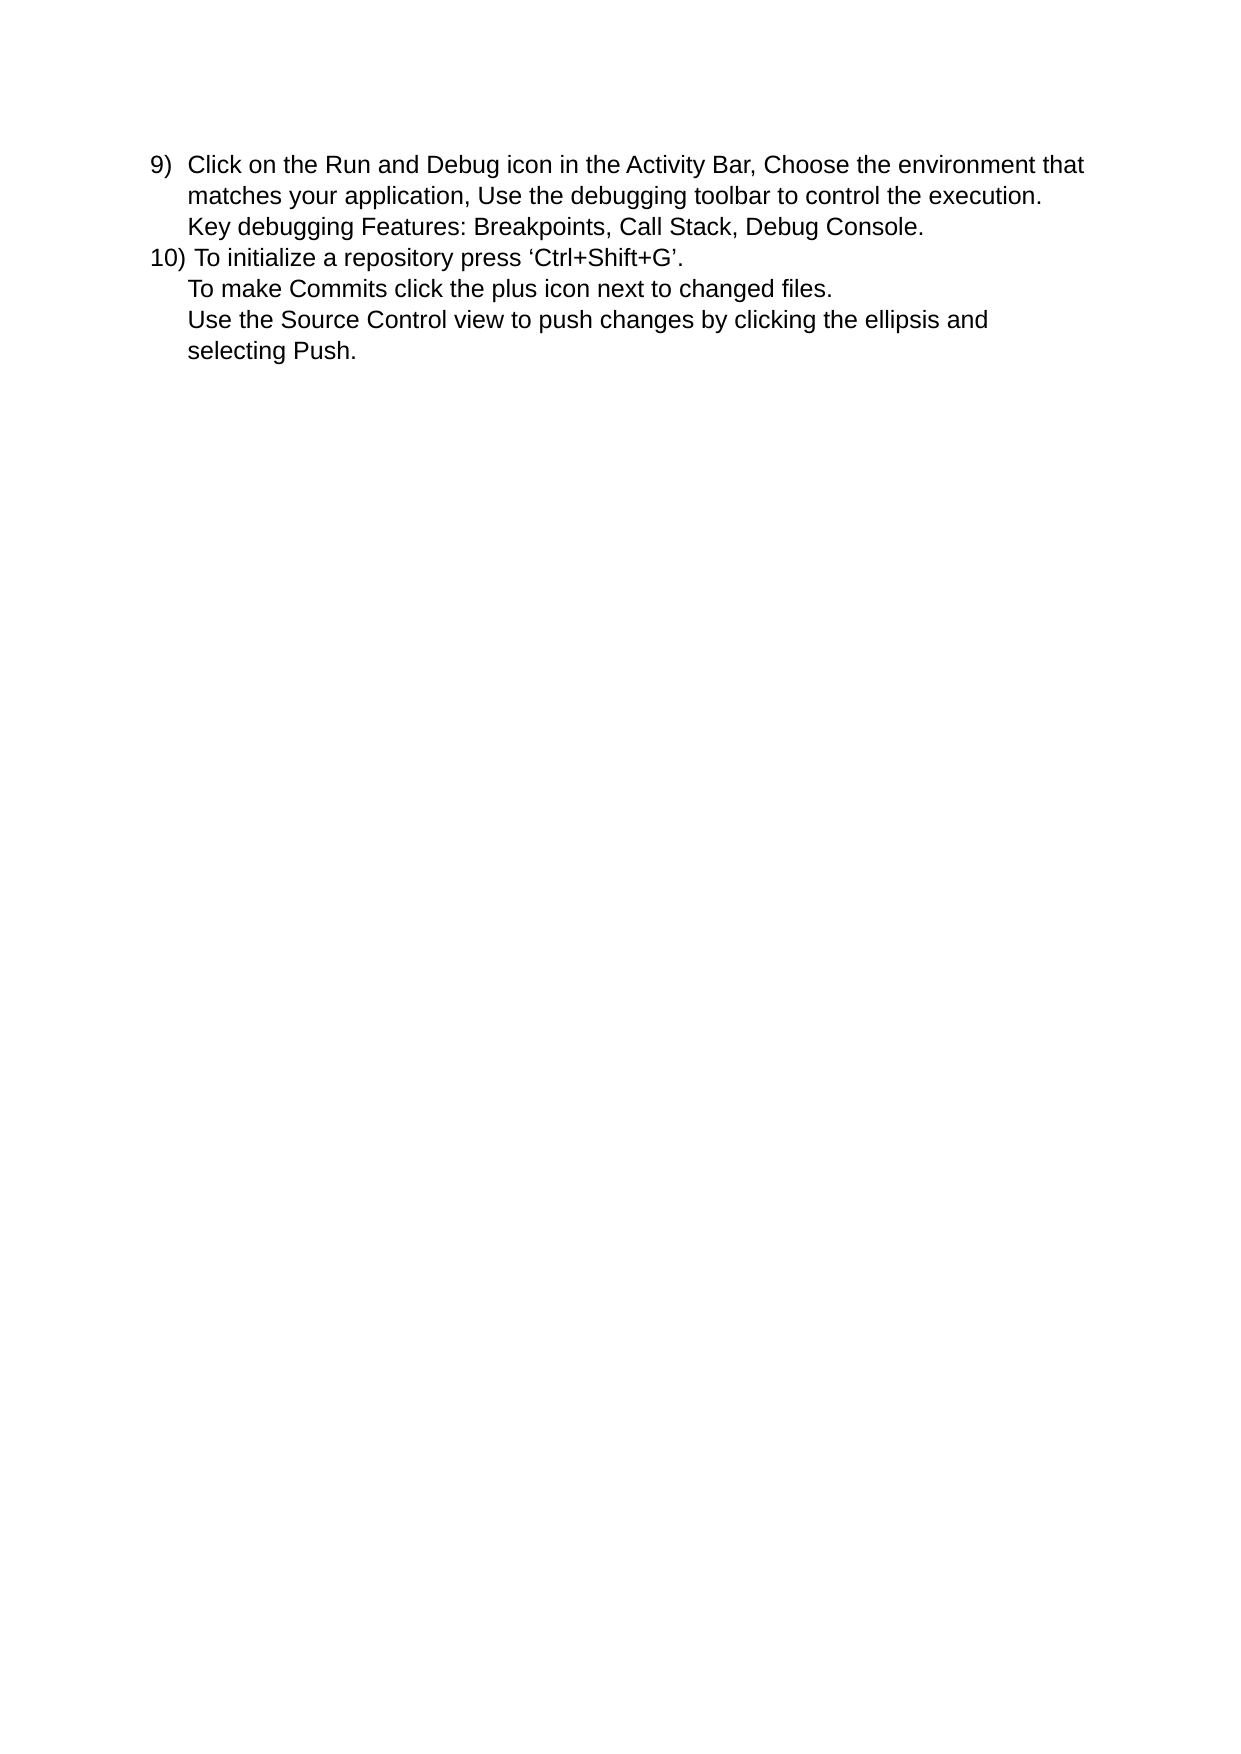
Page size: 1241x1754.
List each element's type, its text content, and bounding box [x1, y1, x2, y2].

list To initialize a repository press ‘Ctrl+Shift+G’. To make Commits click the plus icon next to changed files. Use the Source Control view to push changes by clicking the ellipsis and selecting Push. [150, 243, 1090, 365]
list Click on the Run and Debug icon in the Activity Bar, Choose the environment that matches your application, Use the debugging toolbar to control the execution. Key debugging Features: Breakpoints, Call Stack, Debug Console. [150, 150, 1090, 241]
